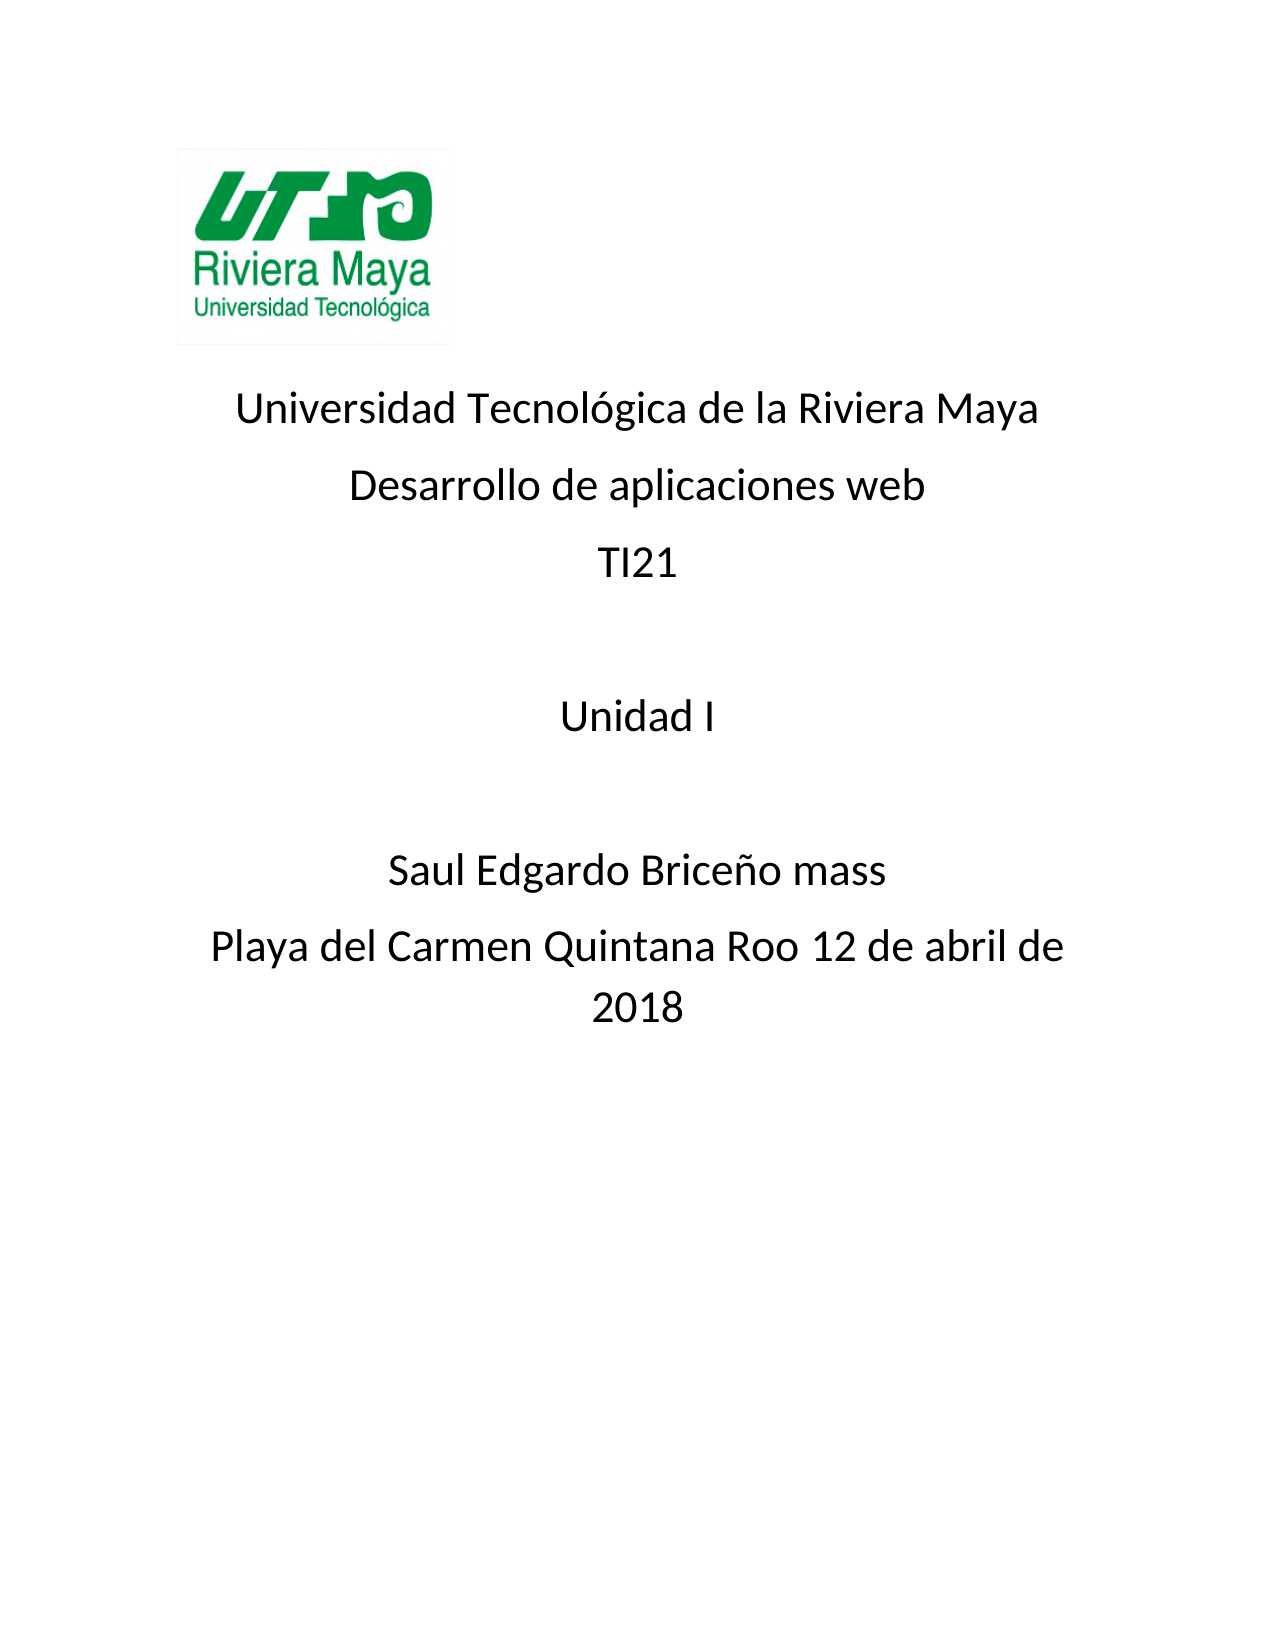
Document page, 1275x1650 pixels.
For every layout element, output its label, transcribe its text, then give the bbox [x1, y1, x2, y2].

text Unidad I [177, 686, 1098, 742]
picture [177, 148, 449, 345]
text Universidad Tecnológica de la Riviera Maya [177, 378, 1098, 434]
text Playa del Carmen Quintana Roo 12 de abril de 2018 [177, 917, 1098, 1034]
text Saul Edgardo Briceño mass [177, 840, 1098, 896]
text Desarrollo de aplicaciones web [177, 456, 1098, 511]
text TI21 [177, 532, 1098, 588]
